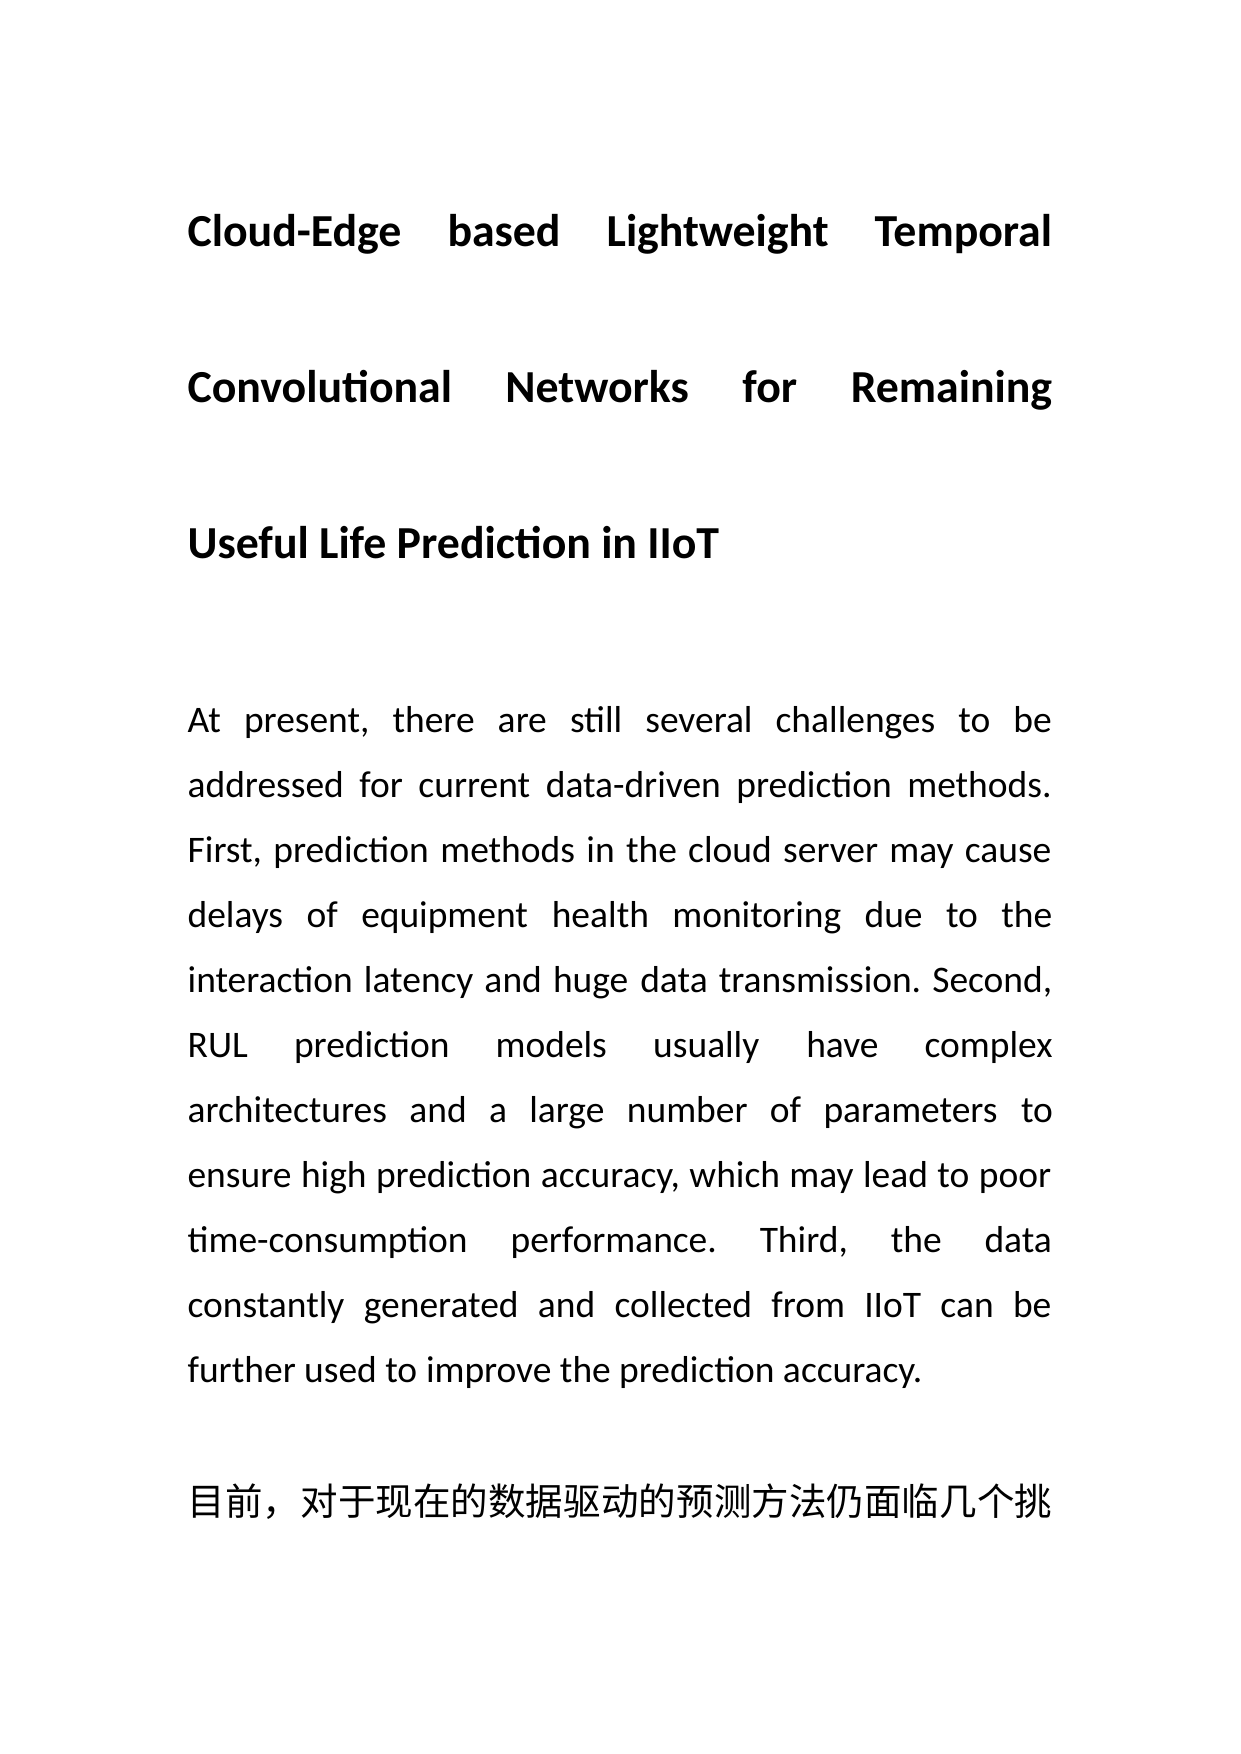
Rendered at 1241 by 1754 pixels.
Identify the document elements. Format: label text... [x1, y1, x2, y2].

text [187, 1467, 1053, 1532]
text At present, there are still several challenges to be addressed for current data-driven prediction methods. First, prediction methods in the cloud server may cause delays of equipment health monitoring due to the interaction latency and huge data transmission. Second, RUL prediction models usually have complex architectures and a large number of parameters to ensure high prediction accuracy, which may lead to poor time-consumption performance. Third, the data constantly generated and collected from IIoT can be further used to improve the prediction accuracy. [187, 687, 1053, 1402]
subtitle Cloud-Edge based Lightweight Temporal Convolutional Networks for Remaining Useful Life Prediction in IIoT [187, 197, 1053, 574]
